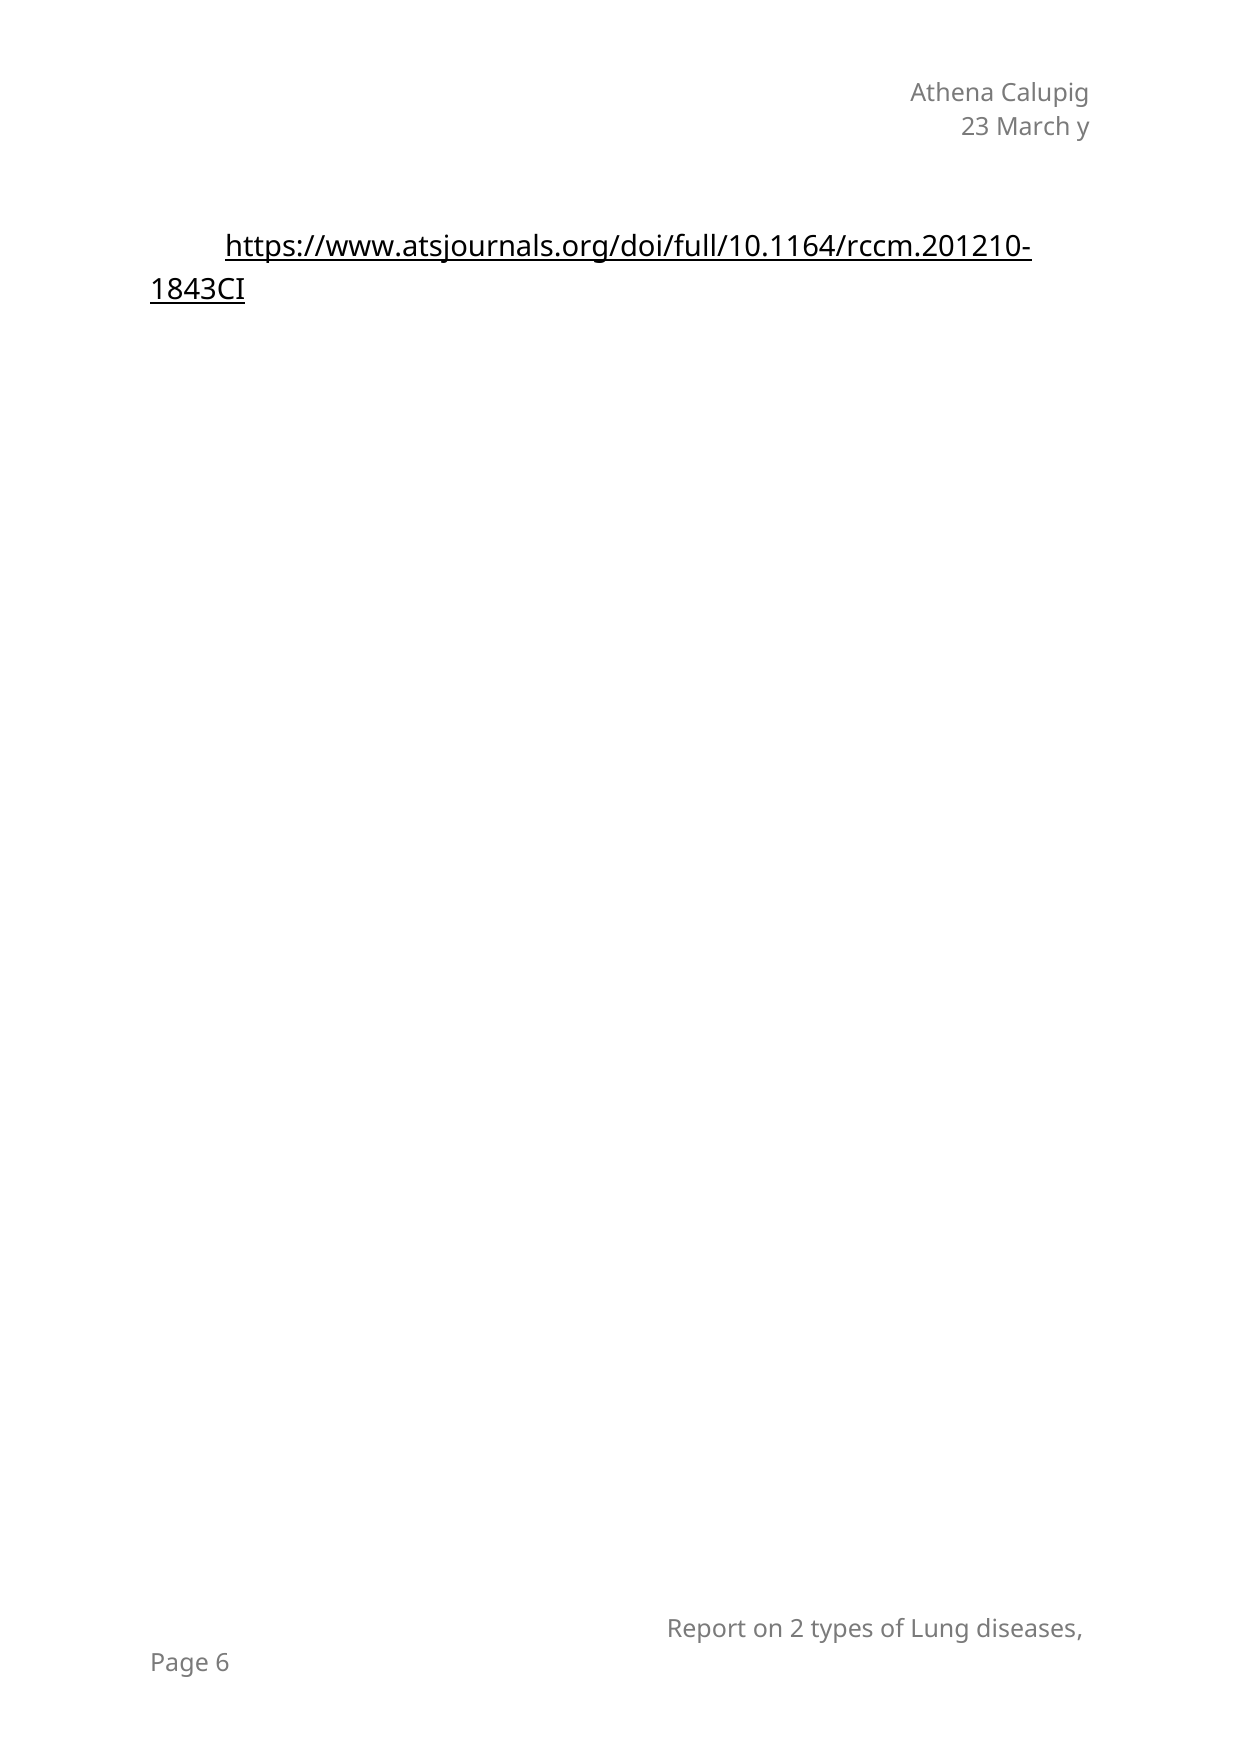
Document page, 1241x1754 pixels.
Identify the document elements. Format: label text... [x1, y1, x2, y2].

text https://www.atsjournals.org/doi/full/10.1164/rccm.201210-1843CI [150, 225, 1090, 308]
